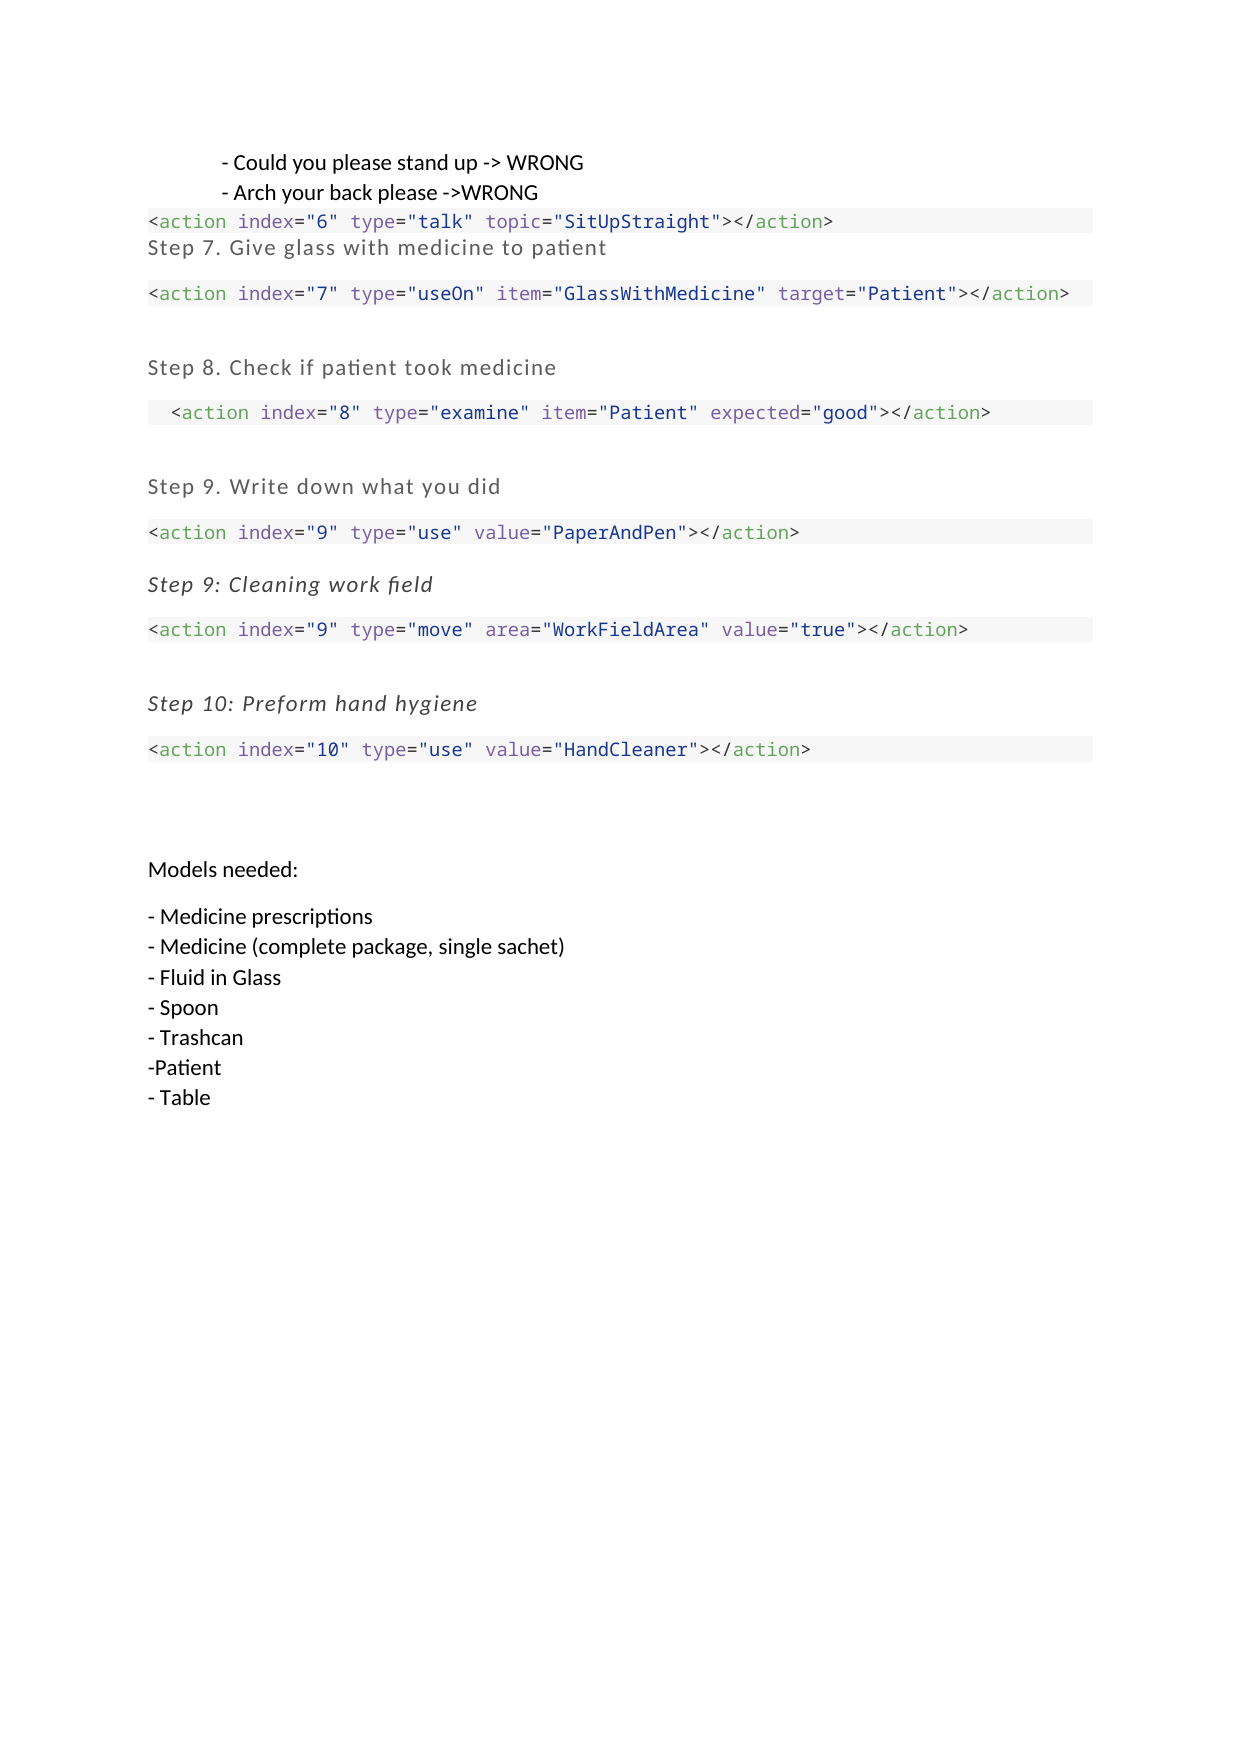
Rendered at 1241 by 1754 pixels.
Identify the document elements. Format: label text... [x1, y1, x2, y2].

text <action index="7" type="useOn" item="GlassWithMedicine" target="Patient"></action> [148, 280, 1093, 306]
text <action index="10" type="use" value="HandCleaner"></action> [148, 736, 1093, 762]
text <action index="6" type="talk" topic="SitUpStraight"></action> [148, 208, 1093, 233]
text - Spoon [148, 993, 1093, 1021]
text - Could you please stand up -> WRONG [148, 148, 1093, 176]
text <action index="8" type="examine" item="Patient" expected="good"></action> [148, 400, 1093, 425]
text - Trashcan [148, 1023, 1093, 1051]
subtitle Step 8. Check if patient took medicine [148, 353, 1093, 381]
text <action index="9" type="move" area="WorkFieldArea" value="true"></action> [148, 617, 1093, 642]
subtitle Step 9: Cleaning work field [148, 570, 1093, 598]
text Models needed: [148, 855, 1093, 883]
text - Medicine prescriptions [148, 902, 1093, 930]
subtitle Step 10: Preform hand hygiene [148, 689, 1093, 717]
text -Patient [148, 1053, 1093, 1081]
text - Fluid in Glass [148, 963, 1093, 991]
subtitle Step 9. Write down what you did [148, 472, 1093, 500]
text - Arch your back please ->WRONG [148, 178, 1093, 206]
text <action index="9" type="use" value="PaperAndPen"></action> [148, 519, 1093, 544]
text - Table [148, 1083, 1093, 1111]
subtitle Step 7. Give glass with medicine to patient [148, 233, 1093, 262]
text - Medicine (complete package, single sachet) [148, 932, 1093, 960]
